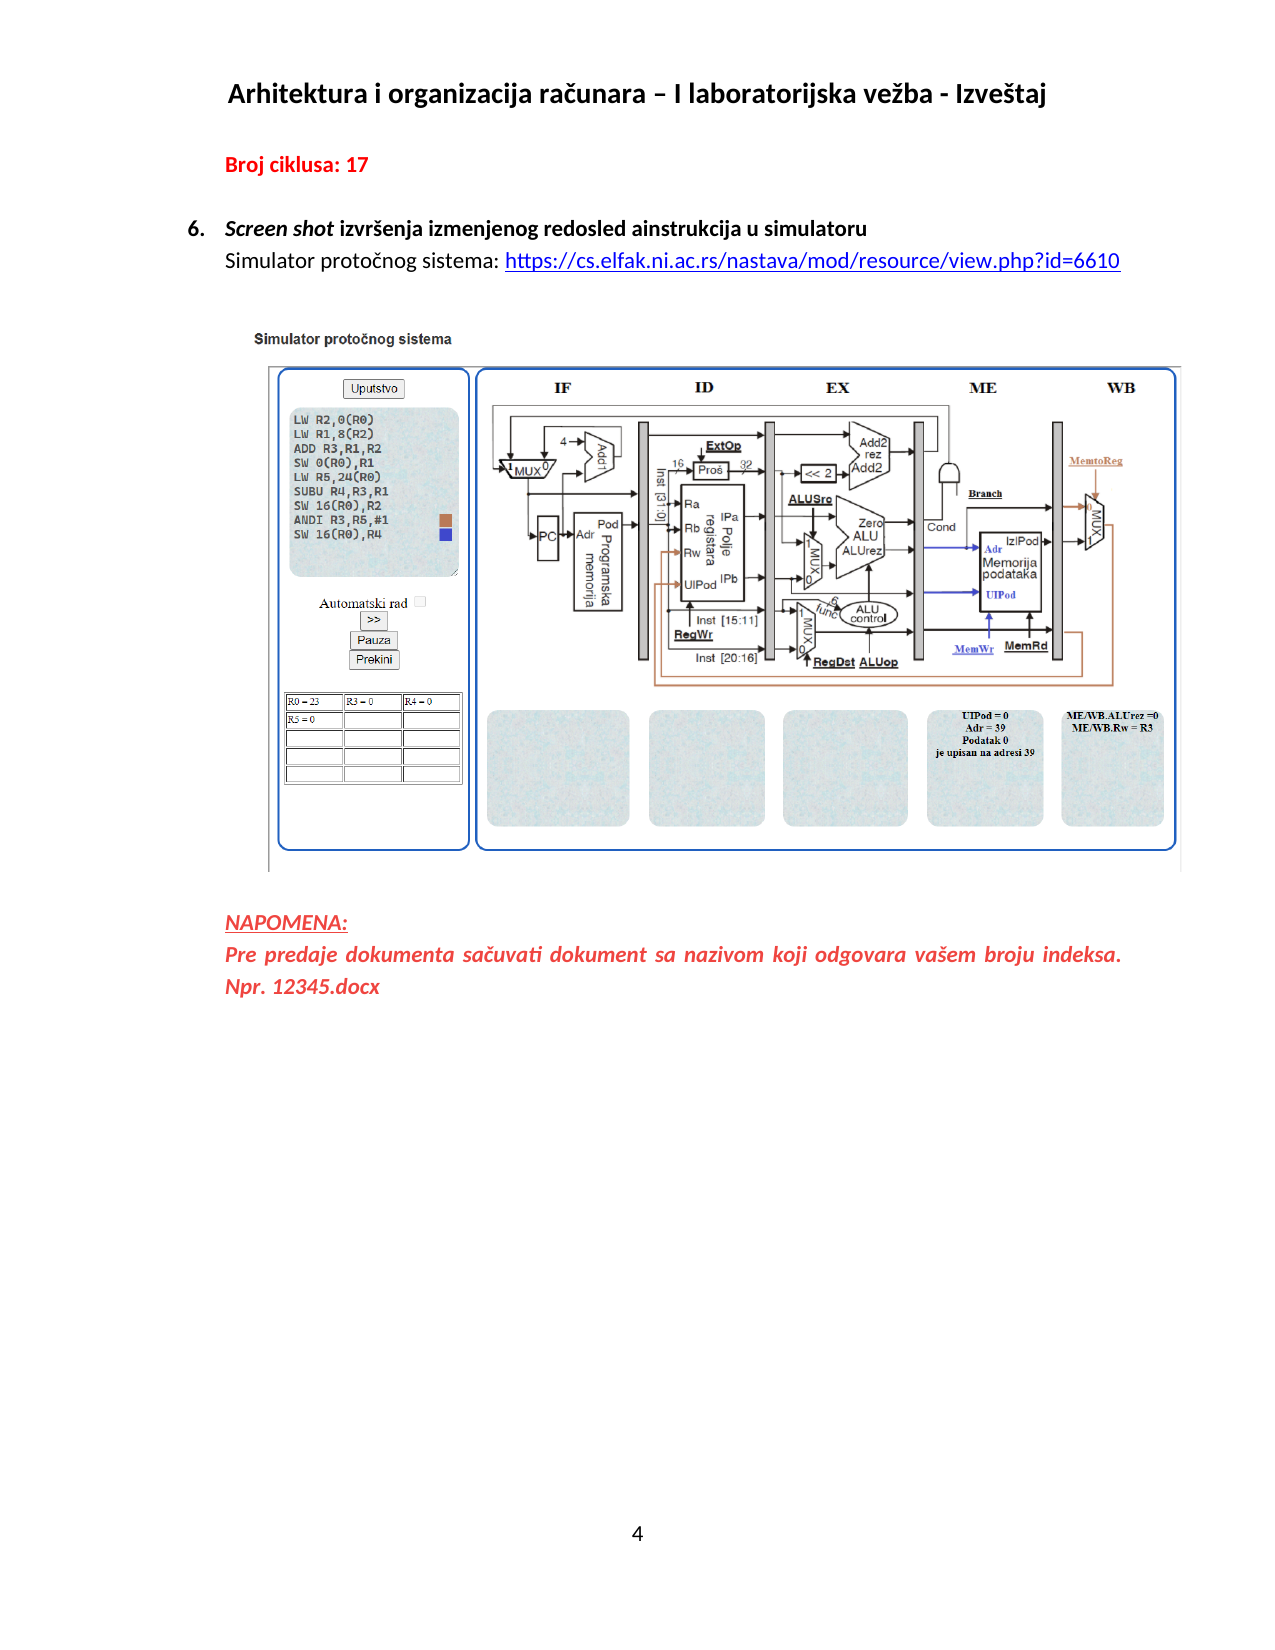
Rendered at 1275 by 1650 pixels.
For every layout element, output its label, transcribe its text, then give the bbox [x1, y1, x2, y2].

list Screen shot izvršenja izmenjenog redosled ainstrukcija u simulatoru [187, 214, 1125, 242]
list Pre predaje dokumenta sačuvati dokument sa nazivom koji odgovara vašem broju indeksa. Npr. 12345.docx [225, 940, 1125, 1000]
list Simulator protočnog sistema: https://cs.elfak.ni.ac.rs/nastava/mod/resource/view.php?id=6610 [225, 247, 1125, 274]
list Broj ciklusa: 17 [225, 150, 1125, 178]
picture [225, 311, 1200, 872]
list NAPOMENA: [225, 908, 1125, 936]
